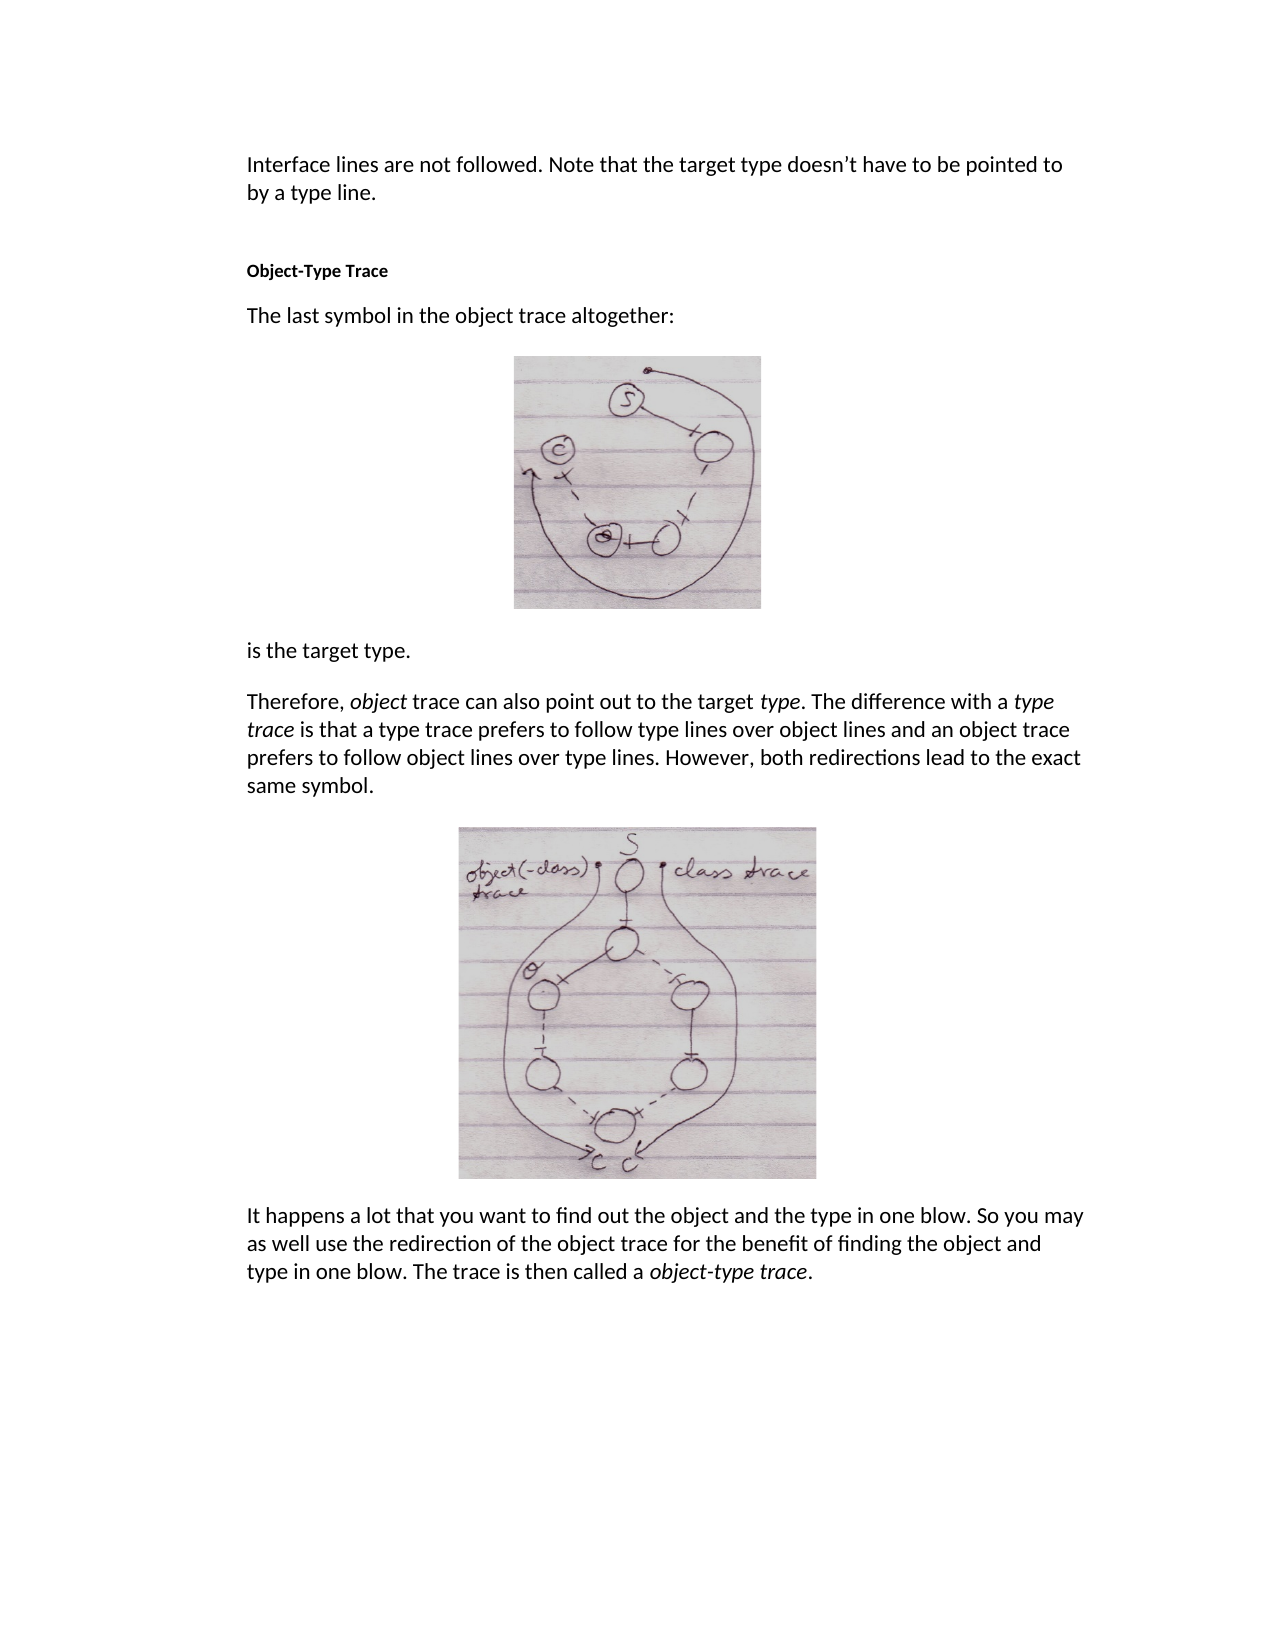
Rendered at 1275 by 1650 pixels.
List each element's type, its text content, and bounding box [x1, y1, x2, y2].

subtitle Object-Type Trace [247, 259, 1087, 282]
text It happens a lot that you want to find out the object and the type in one blow. So you may as well use the redirection of the object trace for the benefit of finding the object and type in one blow. The trace is then called a object-type trace. [247, 1201, 1087, 1285]
text Interface lines are not followed. Note that the target type doesn’t have to be pointed to by a type line. [247, 150, 1087, 206]
picture [458, 827, 817, 1179]
text Therefore, object trace can also point out to the target type. The difference with a type trace is that a type trace prefers to follow type lines over object lines and an object trace prefers to follow object lines over type lines. However, both redirections lead to the exact same symbol. [247, 687, 1087, 799]
text The last symbol in the object trace altogether: [247, 301, 1087, 329]
text is the target type. [247, 637, 1087, 665]
picture [513, 356, 762, 609]
